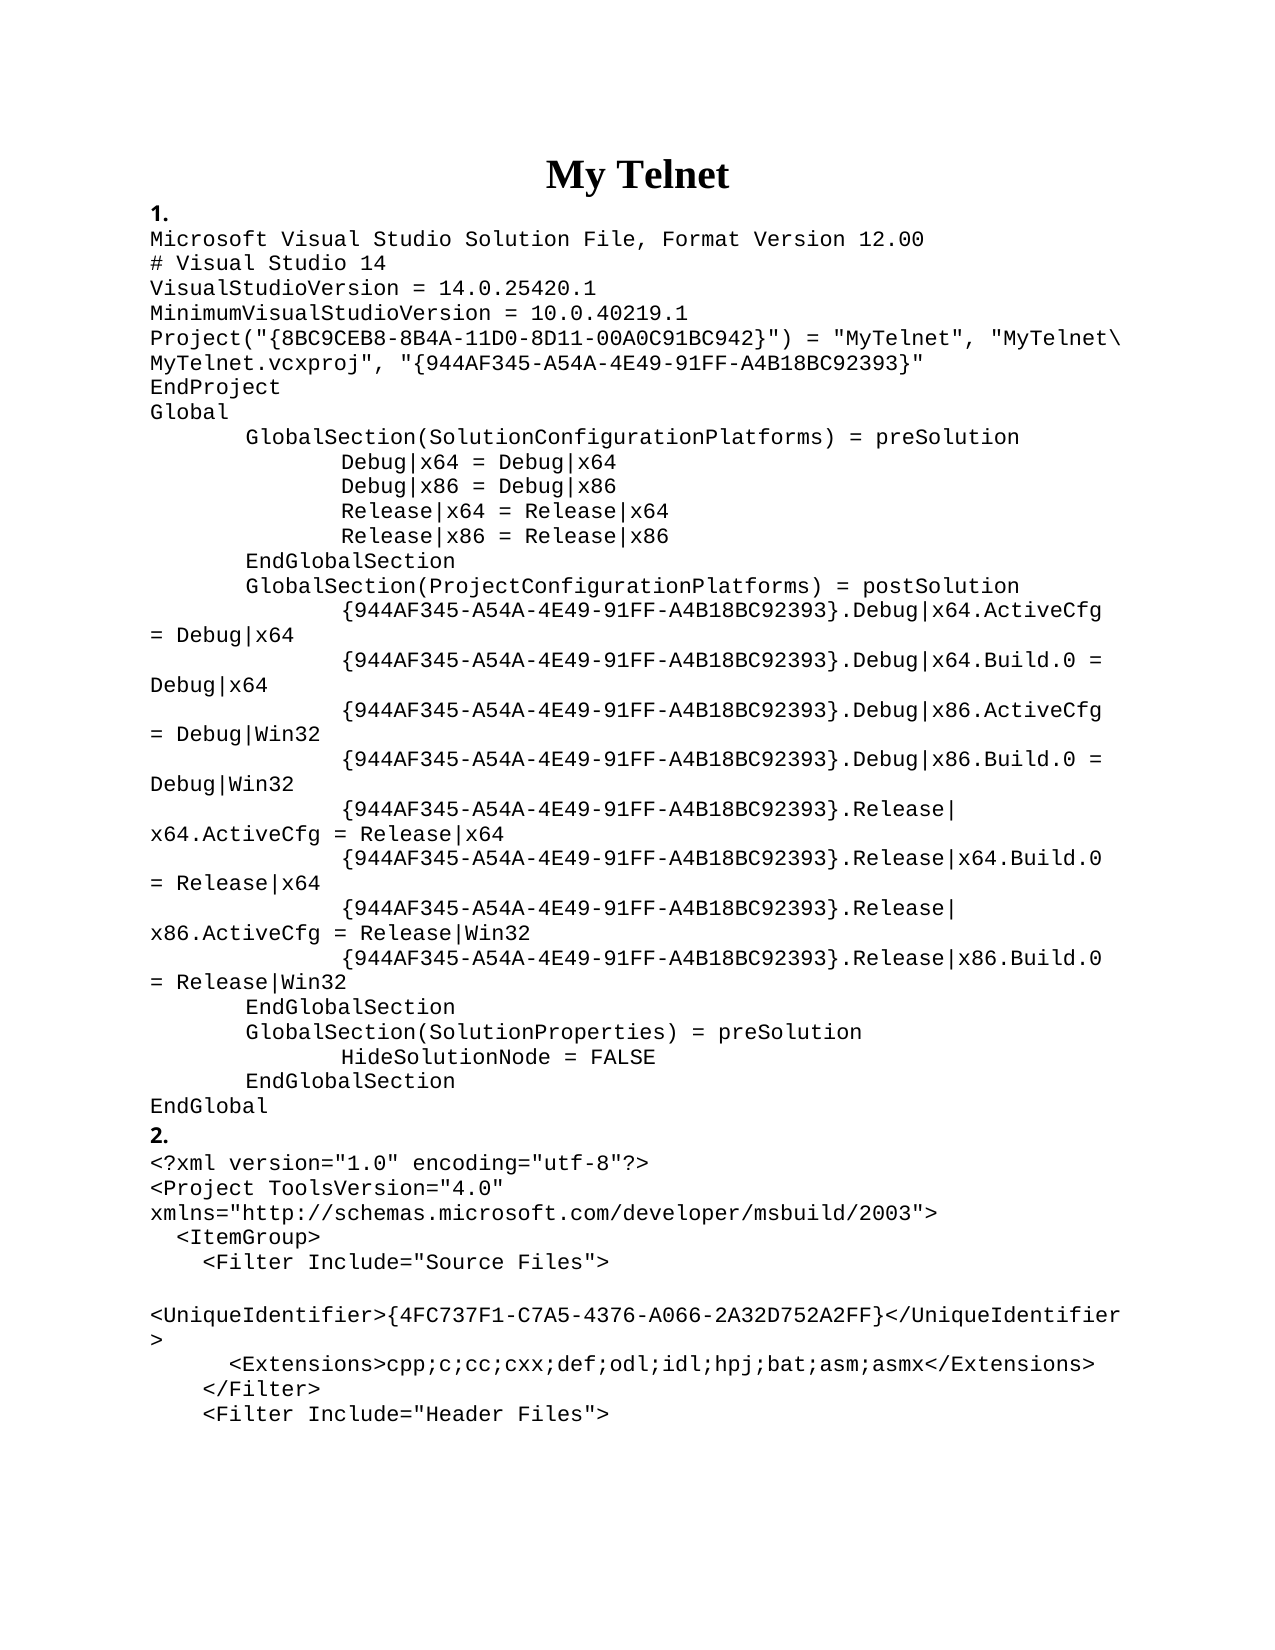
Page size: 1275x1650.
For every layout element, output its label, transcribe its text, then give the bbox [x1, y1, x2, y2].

text <UniqueIdentifier>{4FC737F1-C7A5-4376-A066-2A32D752A2FF}</UniqueIdentifier> [150, 1276, 1125, 1354]
text Debug|x86 = Debug|x86 [150, 476, 1125, 500]
text Microsoft Visual Studio Solution File, Format Version 12.00 [150, 228, 1125, 252]
text Release|x86 = Release|x86 [150, 525, 1125, 550]
text Debug|x64 = Debug|x64 [150, 451, 1125, 476]
text {944AF345-A54A-4E49-91FF-A4B18BC92393}.Debug|x86.Build.0 = Debug|Win32 [150, 748, 1125, 798]
text <Extensions>cpp;c;cc;cxx;def;odl;idl;hpj;bat;asm;asmx</Extensions> [150, 1354, 1125, 1378]
text ﻿<?xml version="1.0" encoding="utf-8"?> [150, 1150, 1125, 1177]
text VisualStudioVersion = 14.0.25420.1 [150, 277, 1125, 302]
text Global [150, 401, 1125, 426]
subtitle 1. [150, 198, 1125, 228]
text MinimumVisualStudioVersion = 10.0.40219.1 [150, 302, 1125, 327]
text {944AF345-A54A-4E49-91FF-A4B18BC92393}.Debug|x86.ActiveCfg = Debug|Win32 [150, 699, 1125, 748]
text {944AF345-A54A-4E49-91FF-A4B18BC92393}.Release|x64.Build.0 = Release|x64 [150, 847, 1125, 897]
text EndGlobal [150, 1095, 1125, 1120]
text GlobalSection(SolutionConfigurationPlatforms) = preSolution [150, 426, 1125, 451]
text EndGlobalSection [150, 1071, 1125, 1095]
text HideSolutionNode = FALSE [150, 1046, 1125, 1071]
text GlobalSection(ProjectConfigurationPlatforms) = postSolution [150, 575, 1125, 599]
text <Project ToolsVersion="4.0" xmlns="http://schemas.microsoft.com/developer/msbuild/2003"> [150, 1177, 1125, 1226]
text {944AF345-A54A-4E49-91FF-A4B18BC92393}.Release|x64.ActiveCfg = Release|x64 [150, 798, 1125, 847]
text <Filter Include="Header Files"> [150, 1403, 1125, 1428]
subtitle My Telnet [150, 150, 1125, 198]
subtitle 2. [150, 1120, 1125, 1150]
text </Filter> [150, 1378, 1125, 1403]
text EndGlobalSection [150, 550, 1125, 575]
text {944AF345-A54A-4E49-91FF-A4B18BC92393}.Debug|x64.Build.0 = Debug|x64 [150, 649, 1125, 699]
text # Visual Studio 14 [150, 252, 1125, 277]
text {944AF345-A54A-4E49-91FF-A4B18BC92393}.Debug|x64.ActiveCfg = Debug|x64 [150, 599, 1125, 649]
text GlobalSection(SolutionProperties) = preSolution [150, 1021, 1125, 1046]
text <Filter Include="Source Files"> [150, 1251, 1125, 1276]
text {944AF345-A54A-4E49-91FF-A4B18BC92393}.Release|x86.Build.0 = Release|Win32 [150, 947, 1125, 996]
text Project("{8BC9CEB8-8B4A-11D0-8D11-00A0C91BC942}") = "MyTelnet", "MyTelnet\MyTelnet.vcxproj", "{944AF345-A54A-4E49-91FF-A4B18BC92393}" [150, 327, 1125, 376]
text {944AF345-A54A-4E49-91FF-A4B18BC92393}.Release|x86.ActiveCfg = Release|Win32 [150, 897, 1125, 947]
text EndGlobalSection [150, 996, 1125, 1021]
text Release|x64 = Release|x64 [150, 500, 1125, 525]
text <ItemGroup> [150, 1226, 1125, 1251]
text EndProject [150, 376, 1125, 401]
